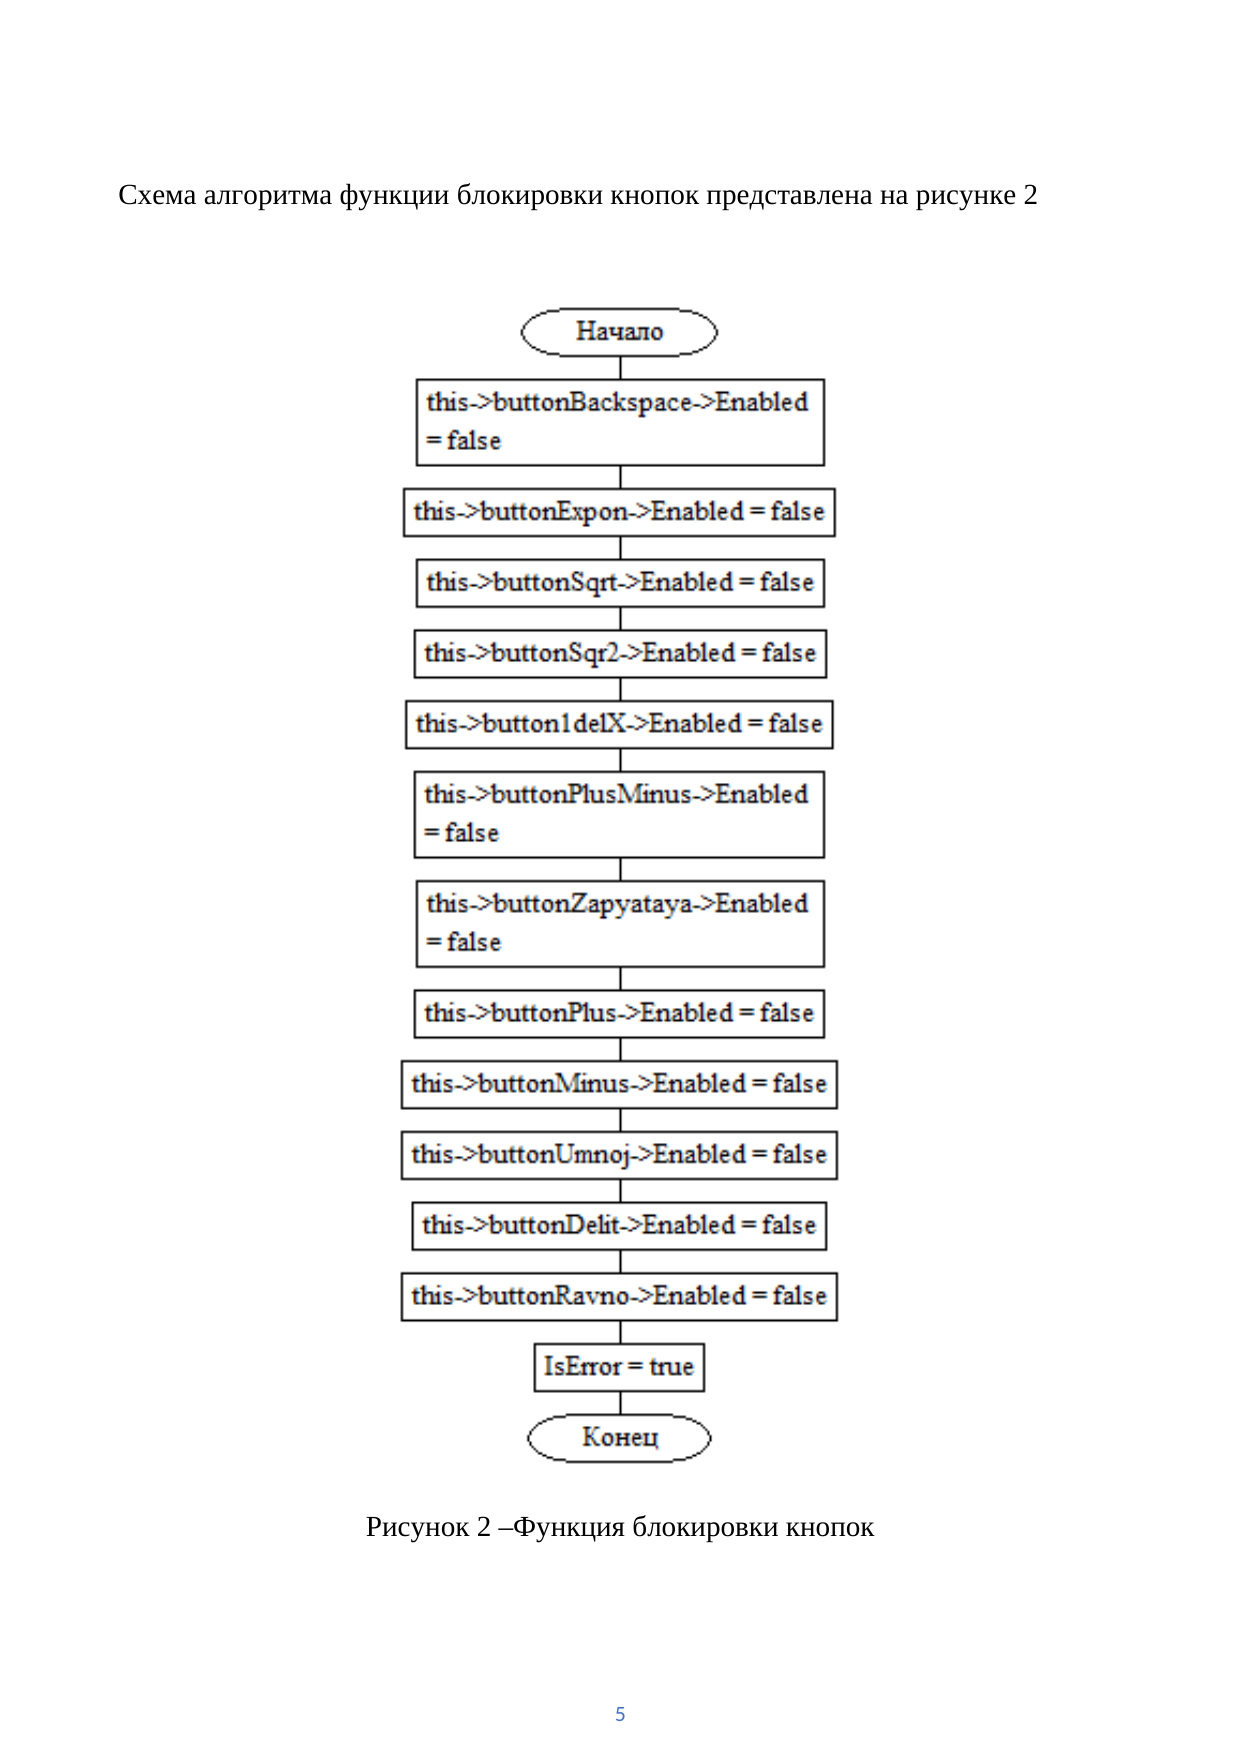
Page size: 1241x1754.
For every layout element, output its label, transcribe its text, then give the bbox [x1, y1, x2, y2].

picture [380, 287, 860, 1485]
text Рисунок 2 –Функция блокировки кнопок [118, 1509, 1122, 1543]
text Схема алгоритма функции блокировки кнопок представлена на рисунке 2 [118, 177, 1122, 211]
